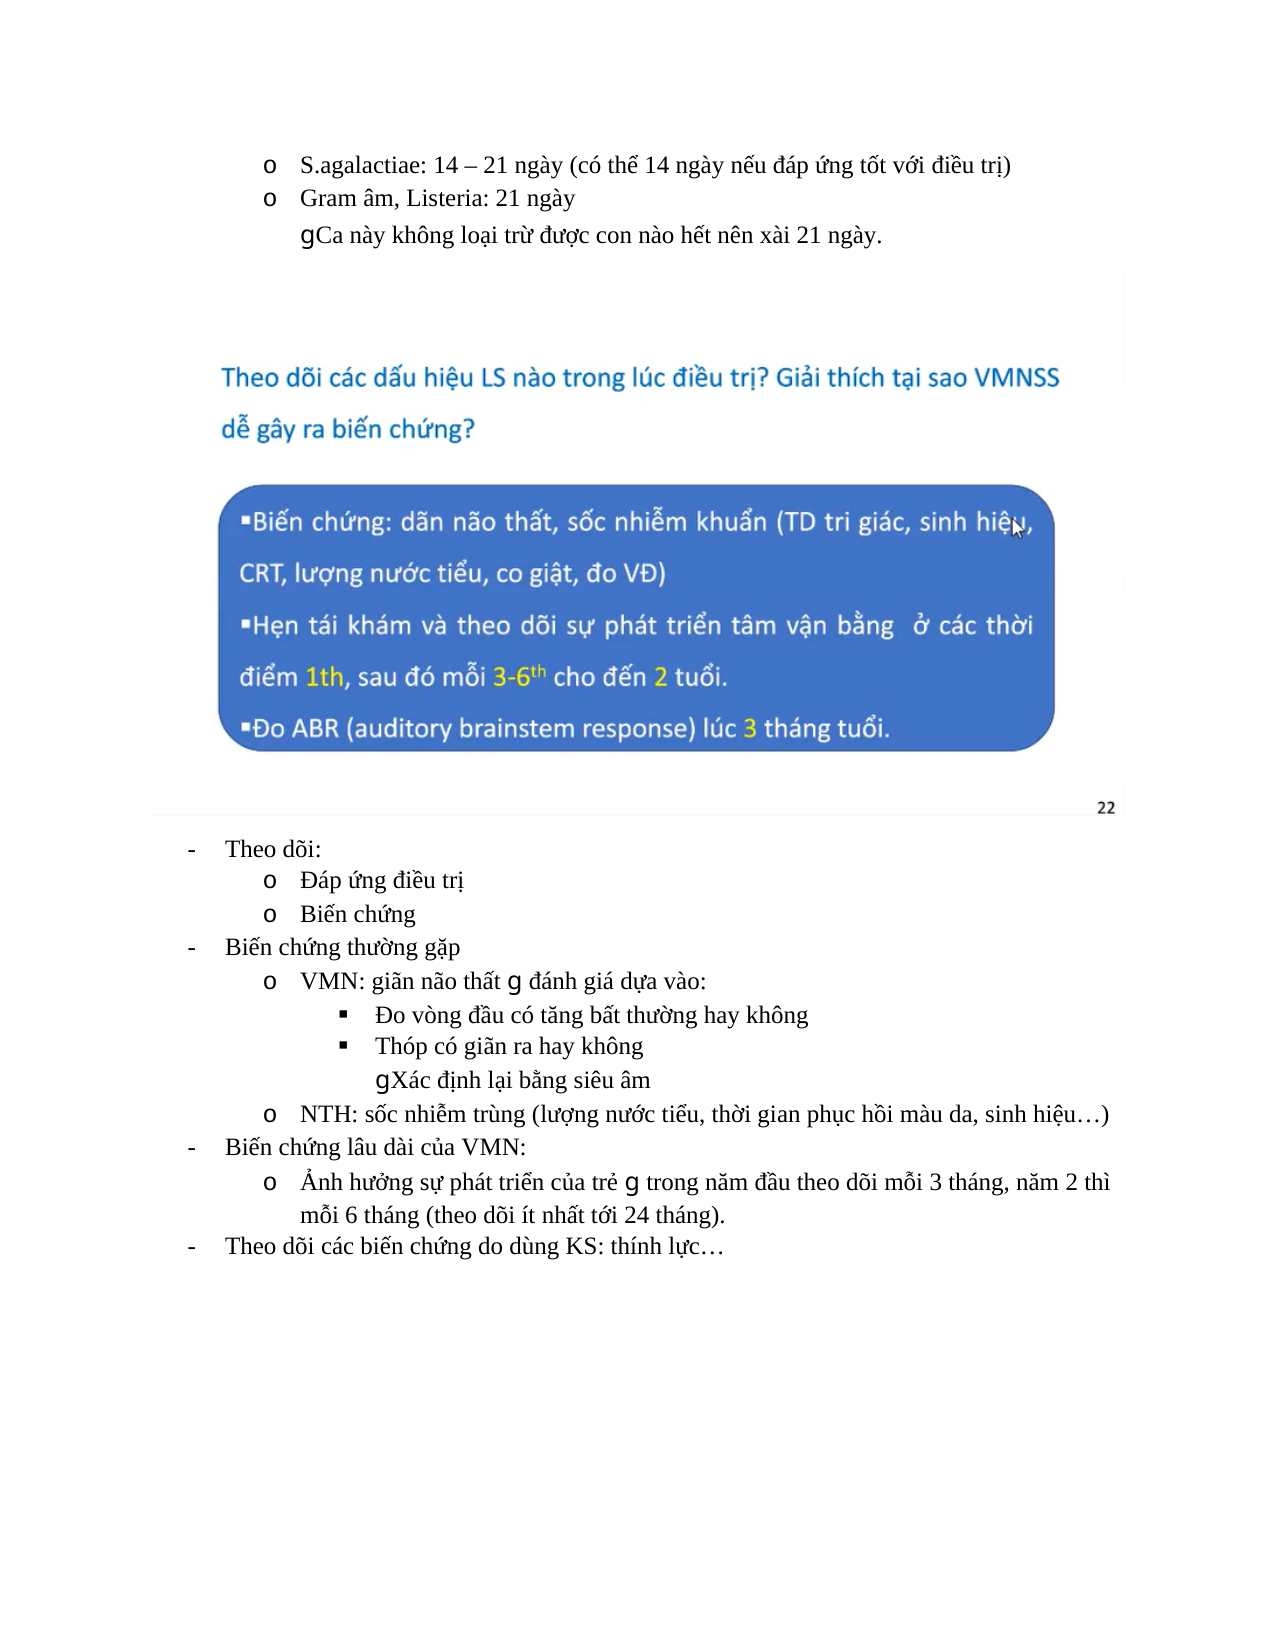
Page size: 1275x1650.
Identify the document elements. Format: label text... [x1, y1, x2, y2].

list Đáp ứng điều trị [262, 866, 1125, 896]
list Thóp có giãn ra hay không [337, 1031, 1125, 1060]
picture [150, 270, 1125, 816]
list Theo dõi các biến chứng do dùng KS: thính lực… [187, 1231, 1125, 1259]
list Ảnh hưởng sự phát triển của trẻ g trong năm đầu theo dõi mỗi 3 tháng, năm 2 thì mỗi 6 tháng (theo dõi ít nhất tới 24 tháng). [262, 1163, 1125, 1228]
list gCa này không loại trừ được con nào hết nên xài 21 ngày. [300, 216, 1125, 251]
list Gram âm, Listeria: 21 ngày [262, 183, 1125, 214]
list Biến chứng thường gặp [187, 932, 1125, 961]
list NTH: sốc nhiễm trùng (lượng nước tiểu, thời gian phục hồi màu da, sinh hiệu…) [262, 1099, 1125, 1130]
list gXác định lại bằng siêu âm [375, 1062, 1125, 1096]
list S.agalactiae: 14 – 21 ngày (có thể 14 ngày nếu đáp ứng tốt với điều trị) [262, 150, 1125, 181]
list Biến chứng lâu dài của VMN: [187, 1132, 1125, 1161]
list Biến chứng [262, 899, 1125, 929]
list Đo vòng đầu có tăng bất thường hay không [337, 1000, 1125, 1029]
list VMN: giãn não thất g đánh giá dựa vào: [262, 963, 1125, 997]
list Theo dõi: [187, 834, 1125, 863]
